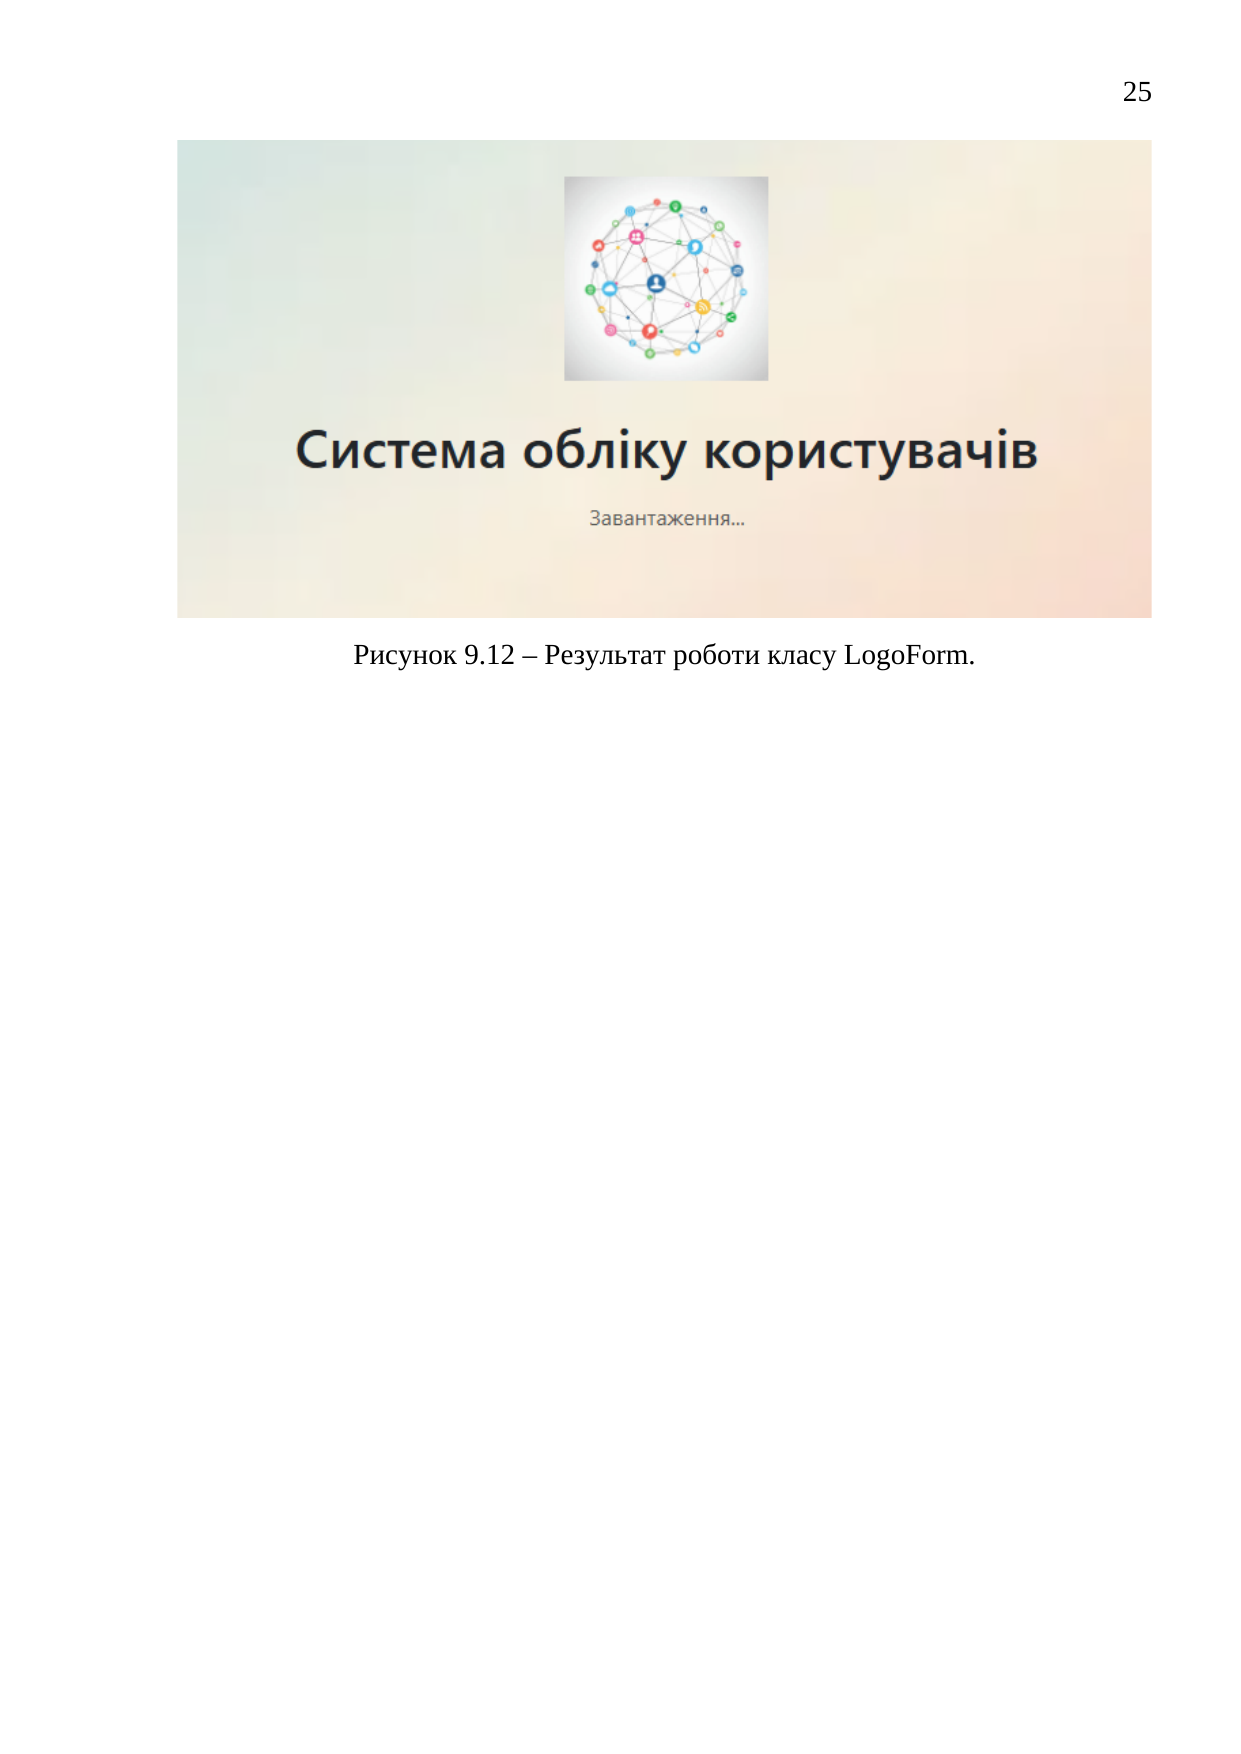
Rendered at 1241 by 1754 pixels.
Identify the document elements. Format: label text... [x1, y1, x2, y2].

picture [177, 140, 1152, 618]
text Рисунок 9.12 – Результат роботи класу LogoForm. [177, 637, 1152, 671]
